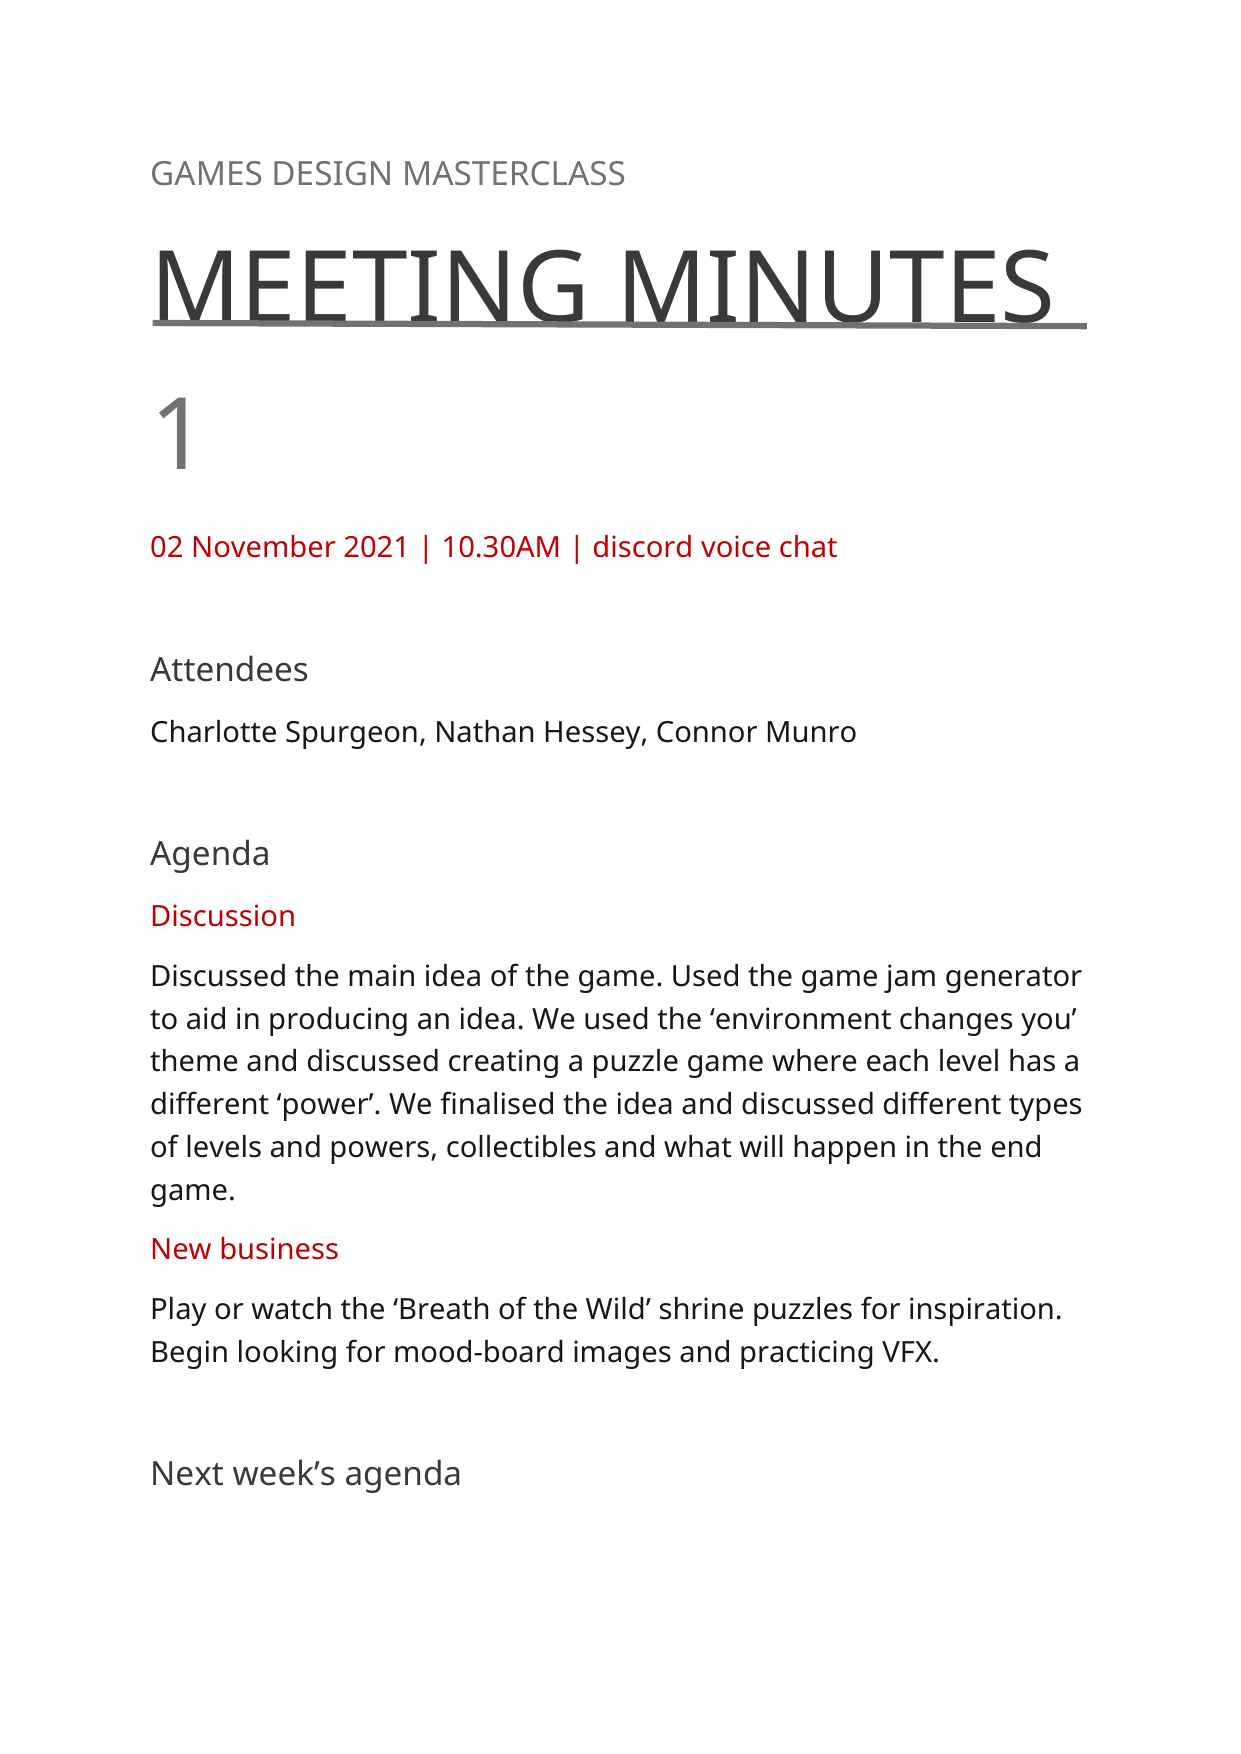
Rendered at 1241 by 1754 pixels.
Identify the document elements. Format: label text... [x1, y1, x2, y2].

text Discussed the main idea of the game. Used the game jam generator to aid in producing an idea. We used the ‘environment changes you’ theme and discussed creating a puzzle game where each level has a different ‘power’. We finalised the idea and discussed different types of levels and powers, collectibles and what will happen in the end game. [150, 955, 1090, 1209]
text New business [150, 1229, 1090, 1268]
text Next week’s agenda [150, 1450, 1090, 1495]
text Charlotte Spurgeon, Nathan Hessey, Connor Munro [150, 711, 1090, 751]
text Agenda [150, 830, 1090, 875]
text MEETING MINUTES 1 [150, 216, 1090, 499]
text Attendees [150, 645, 1090, 691]
text GAMES DESIGN MASTERCLASS [150, 150, 1090, 195]
text 02 November 2021 | 10.30AM | discord voice chat [150, 526, 1090, 566]
text Play or watch the ‘Breath of the Wild’ shrine puzzles for inspiration. Begin looking for mood-board images and practicing VFX. [150, 1288, 1090, 1371]
text Discussion [150, 896, 1090, 935]
